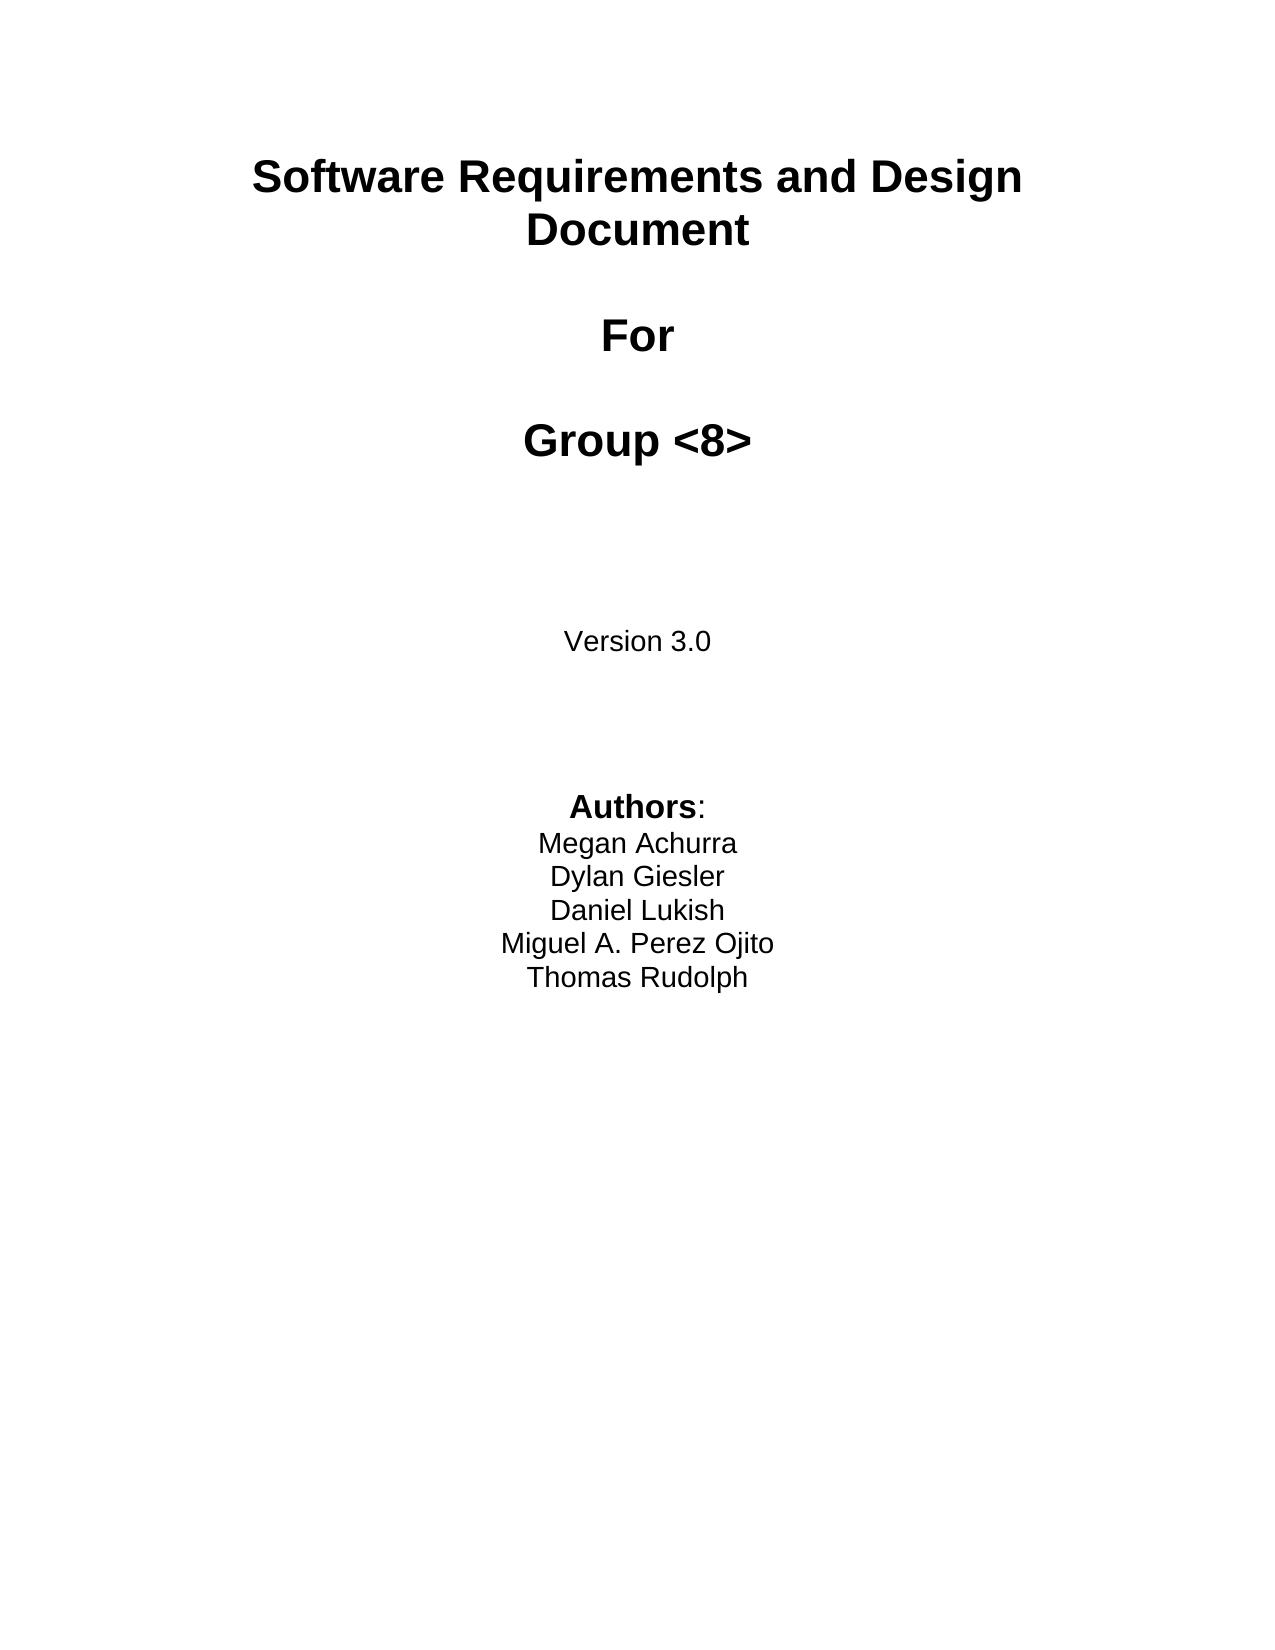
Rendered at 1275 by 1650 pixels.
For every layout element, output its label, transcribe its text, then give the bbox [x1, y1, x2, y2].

text Megan Achurra [187, 826, 1087, 859]
text Daniel Lukish [187, 893, 1087, 926]
text For [187, 308, 1087, 361]
text Dylan Giesler [187, 859, 1087, 893]
text Authors: [187, 787, 1087, 826]
text Software Requirements and Design Document [187, 150, 1087, 255]
text Miguel A. Perez Ojito [187, 926, 1087, 960]
text Version 3.0 [187, 624, 1087, 658]
text Group <8> [187, 413, 1087, 466]
text Thomas Rudolph [187, 960, 1087, 993]
